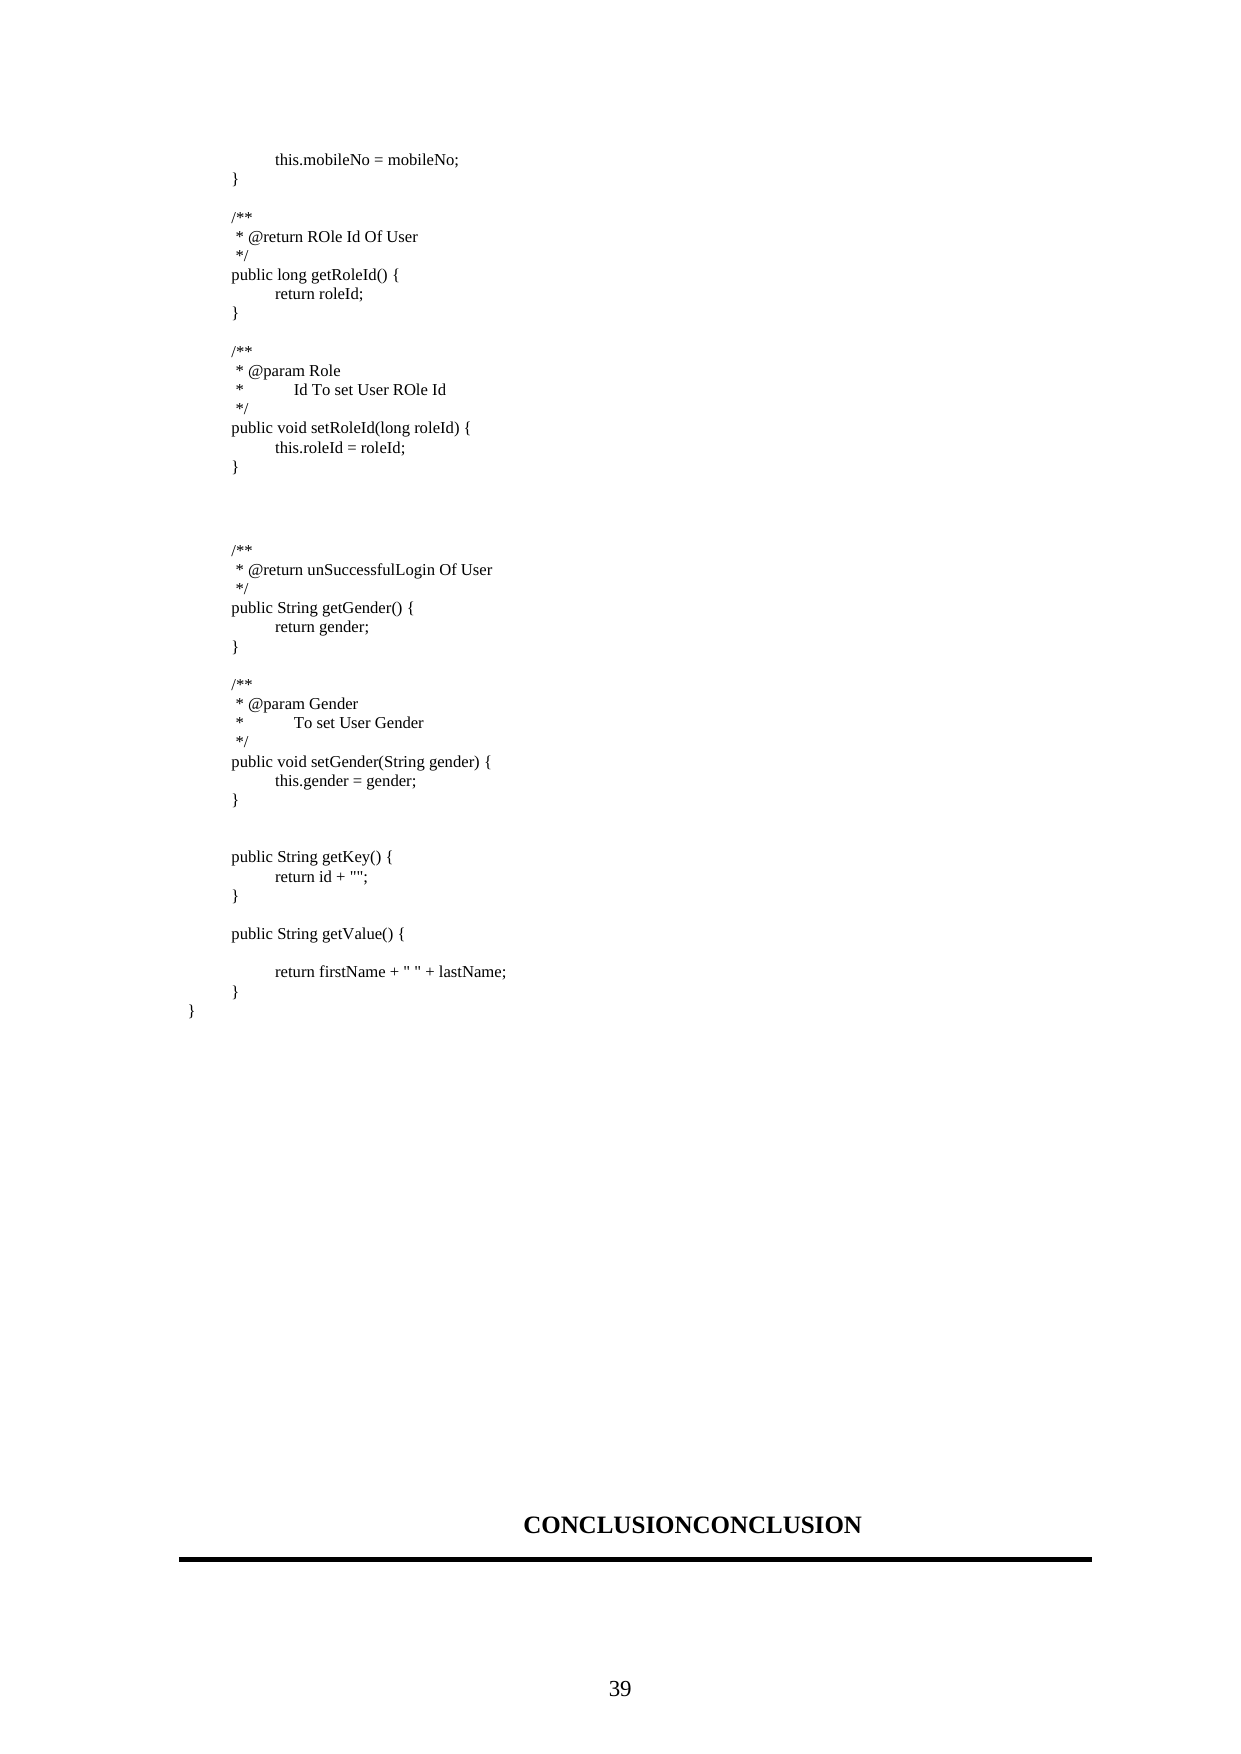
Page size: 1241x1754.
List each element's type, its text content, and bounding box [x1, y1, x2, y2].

text } [187, 636, 1053, 656]
text * To set User Gender [187, 713, 1053, 732]
text */ [187, 399, 1053, 418]
text } [187, 790, 1053, 809]
text } [187, 457, 1053, 476]
text this.roleId = roleId; [187, 437, 1053, 457]
text } [187, 303, 1053, 322]
text /** [187, 675, 1053, 694]
text */ [187, 579, 1053, 598]
text } [187, 981, 1053, 1001]
text public String getValue() { [187, 924, 1053, 943]
text /** [187, 541, 1053, 560]
text return firstName + " " + lastName; [187, 962, 1053, 981]
subtitle CONCLUSIONCONCLUSION [523, 1510, 1053, 1539]
text return id + ""; [187, 866, 1053, 886]
text public void setRoleId(long roleId) { [187, 418, 1053, 437]
text } [187, 169, 1053, 188]
text public void setGender(String gender) { [187, 751, 1053, 771]
text * Id To set User ROle Id [187, 380, 1053, 399]
text */ [187, 732, 1053, 751]
text * @return ROle Id Of User [187, 227, 1053, 246]
text } [187, 886, 1053, 905]
text * @param Gender [187, 694, 1053, 713]
text public String getKey() { [187, 847, 1053, 866]
text /** [187, 342, 1053, 361]
text return roleId; [187, 284, 1053, 303]
text return gender; [187, 617, 1053, 636]
text * @param Role [187, 361, 1053, 380]
text /** [187, 207, 1053, 227]
text public String getGender() { [187, 598, 1053, 617]
text */ [187, 246, 1053, 265]
text this.gender = gender; [187, 771, 1053, 790]
text } [187, 1001, 1053, 1020]
text this.mobileNo = mobileNo; [187, 150, 1053, 169]
text public long getRoleId() { [187, 265, 1053, 284]
text * @return unSuccessfulLogin Of User [187, 560, 1053, 579]
